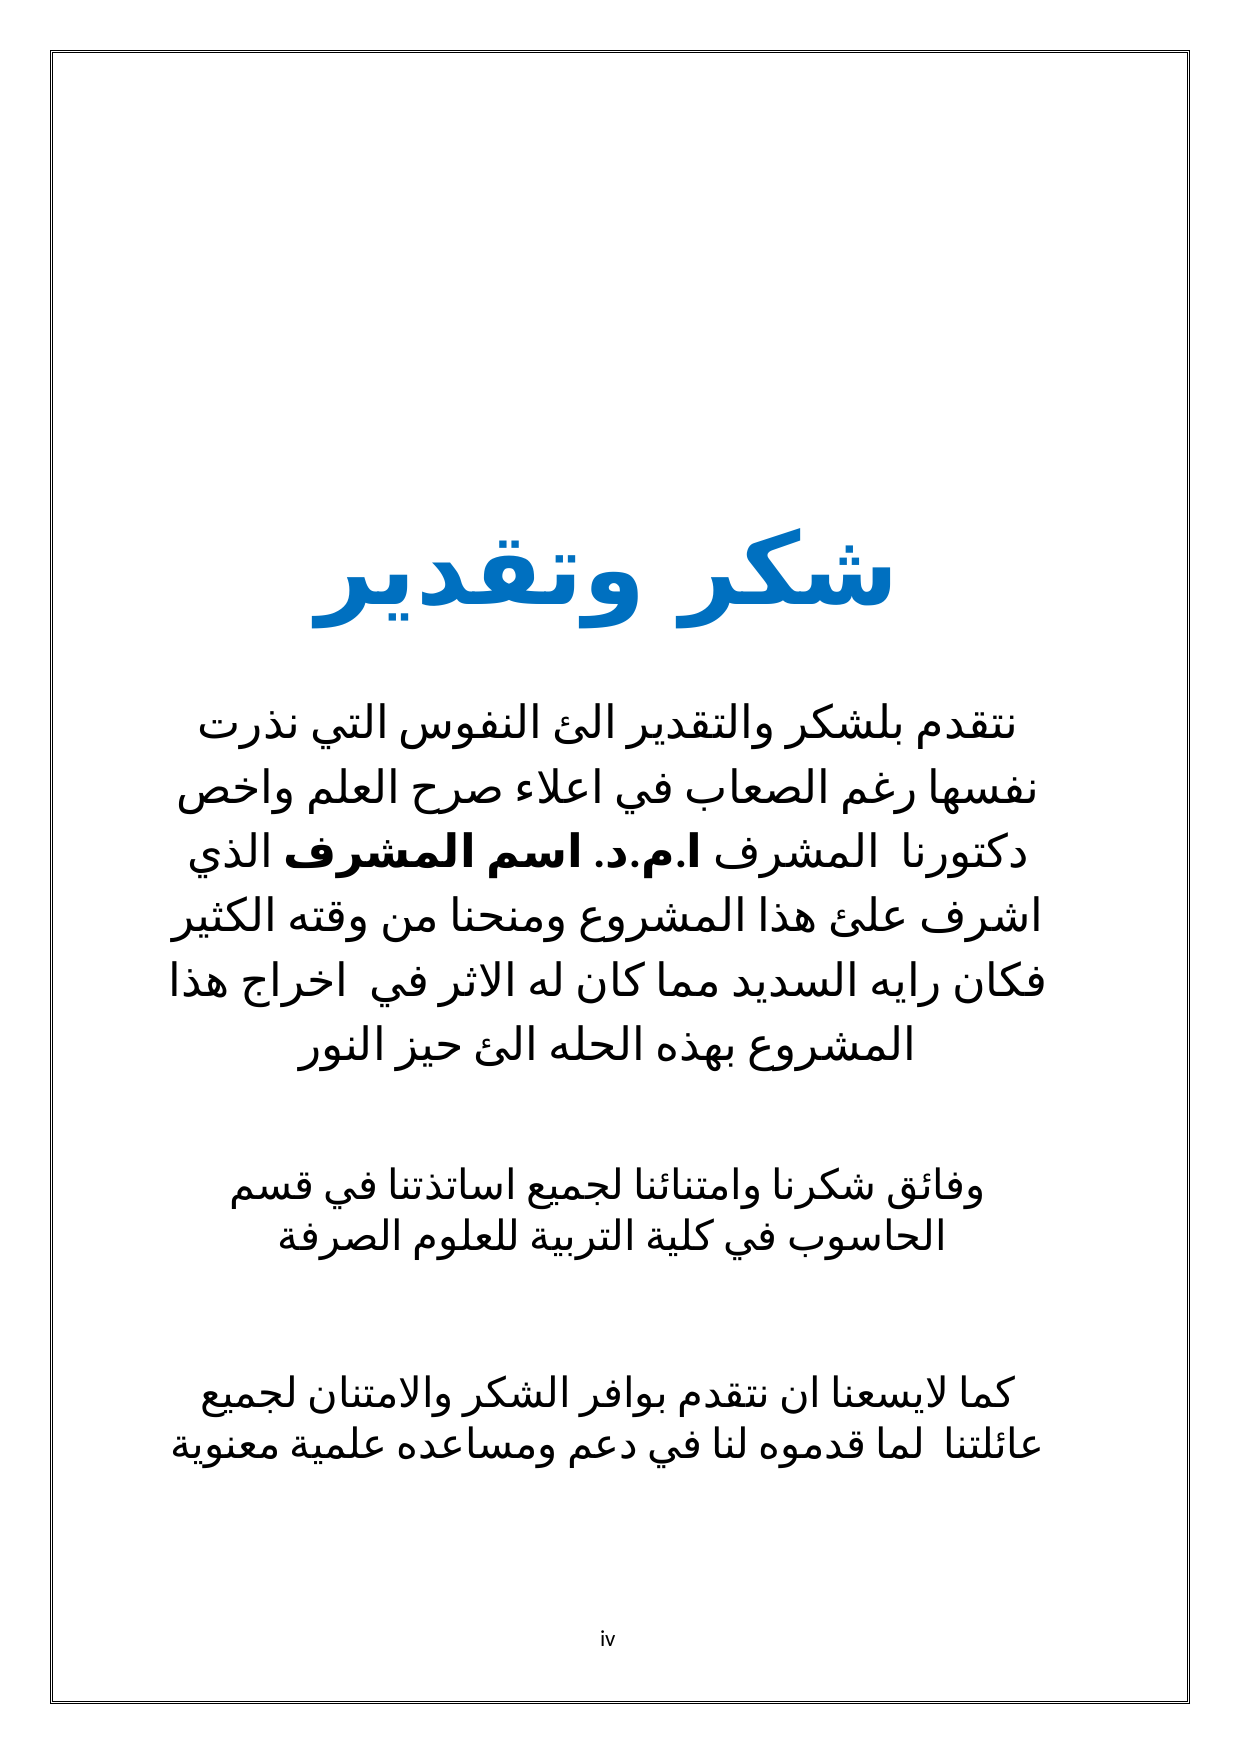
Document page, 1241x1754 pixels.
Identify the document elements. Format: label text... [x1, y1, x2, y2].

text وفائق شكرنا وامتنائنا لجميع اساتذتنا في قسم الحاسوب في كلية التربية للعلوم الصرفة [162, 1159, 1053, 1261]
text كما لايسعنا ان نتقدم بوافر الشكر والامتنان لجميع عائلتنا لما قدموه لنا في دعم ومساعده علمية معنوية [162, 1367, 1053, 1469]
text نتقدم بلشكر والتقدير الئ النفوس التي نذرت نفسها رغم الصعاب في اعلاء صرح العلم واخص دكتورنا المشرف ا.م.د. اسم المشرف الذي اشرف علئ هذا المشروع ومنحنا من وقته الكثير فكان رايه السديد مما كان له الاثر في اخراج هذا المشروع بهذه الحله الئ حيز النور [162, 694, 1053, 1072]
text شكر وتقدير [162, 512, 1053, 628]
